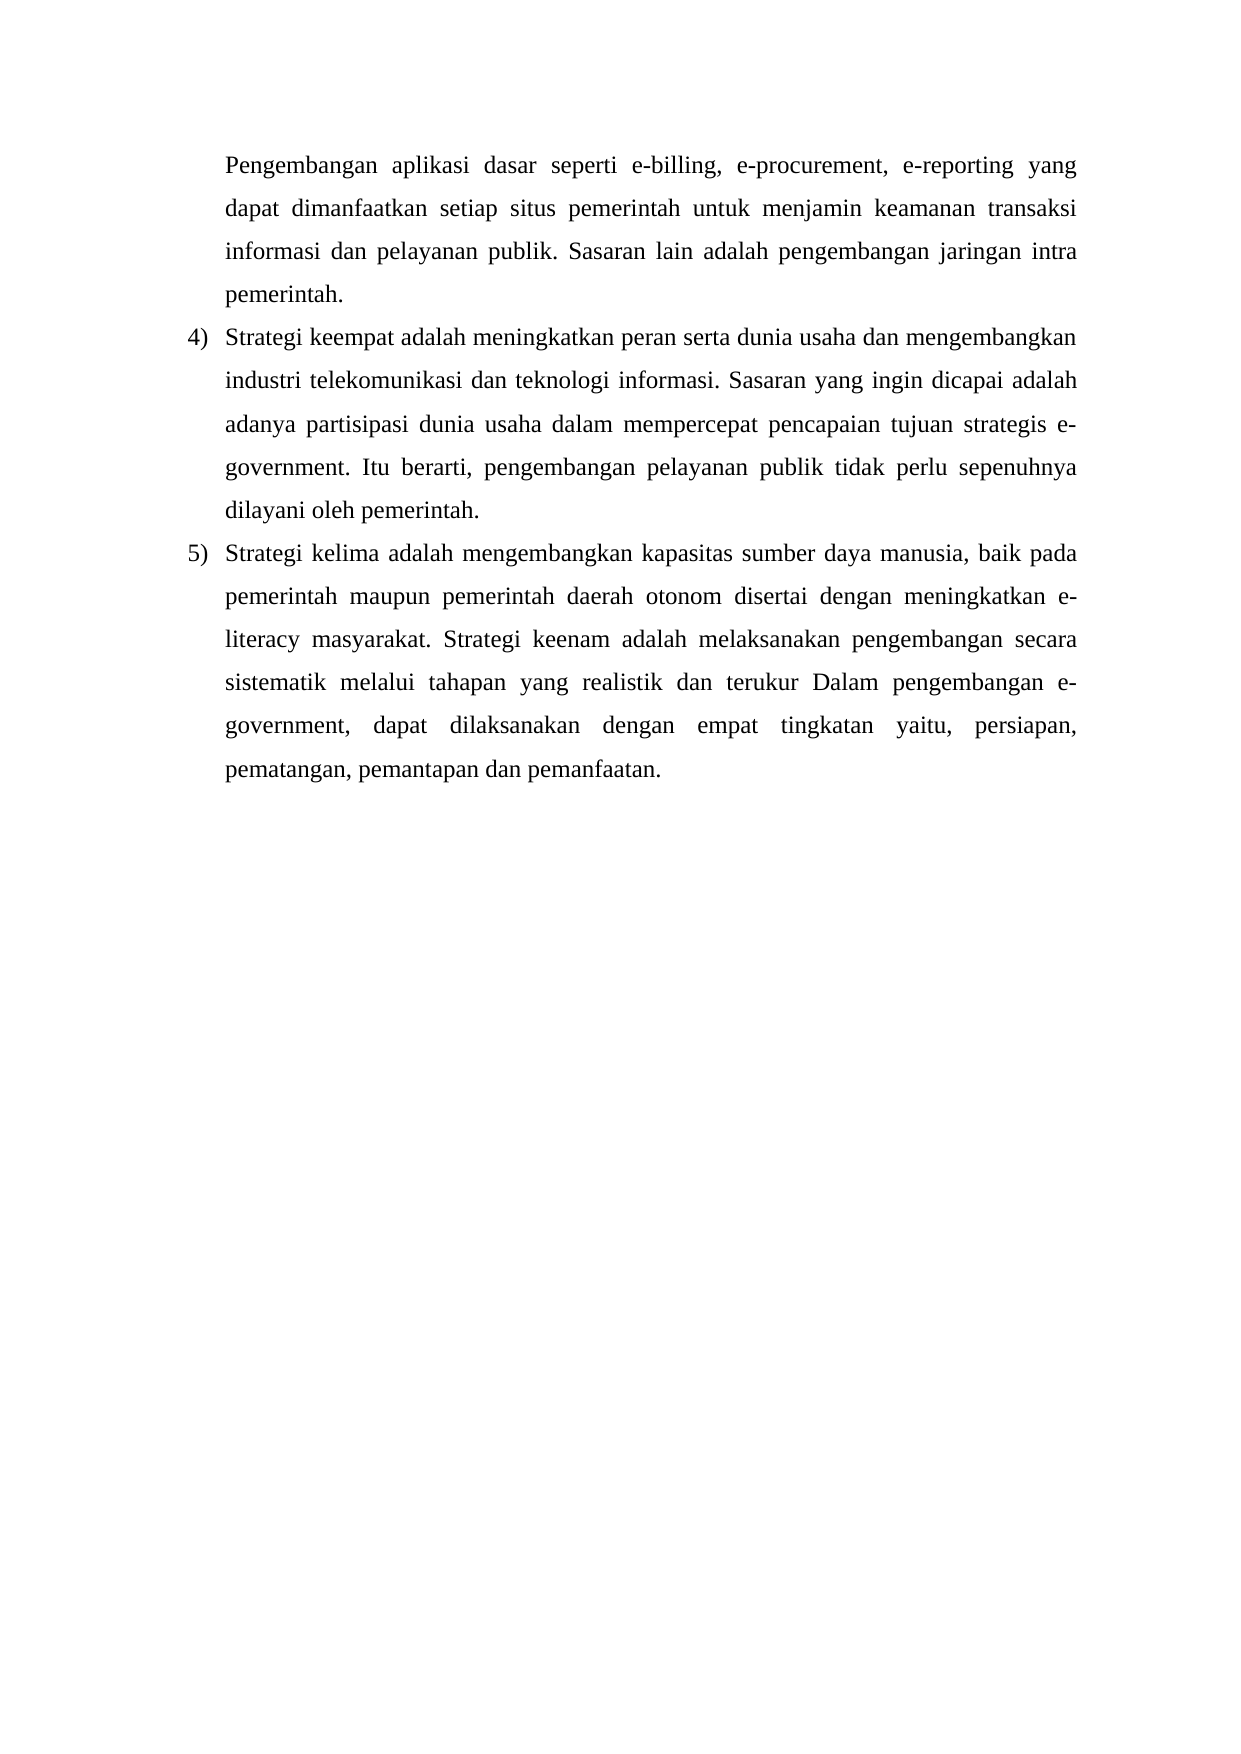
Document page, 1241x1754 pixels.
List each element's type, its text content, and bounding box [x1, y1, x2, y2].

list Strategi keempat adalah meningkatkan peran serta dunia usaha dan mengembangkan industri telekomunikasi dan teknologi informasi. Sasaran yang ingin dicapai adalah adanya partisipasi dunia usaha dalam mempercepat pencapaian tujuan strategis e-government. Itu berarti, pengembangan pelayanan publik tidak perlu sepenuhnya dilayani oleh pemerintah. [187, 322, 1078, 524]
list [187, 150, 1078, 308]
list Strategi kelima adalah mengembangkan kapasitas sumber daya manusia, baik pada pemerintah maupun pemerintah daerah otonom disertai dengan meningkatkan e-literacy masyarakat. Strategi keenam adalah melaksanakan pengembangan secara sistematik melalui tahapan yang realistik dan terukur Dalam pengembangan e-government, dapat dilaksanakan dengan empat tingkatan yaitu, persiapan, pematangan, pemantapan dan pemanfaatan. [187, 538, 1078, 782]
